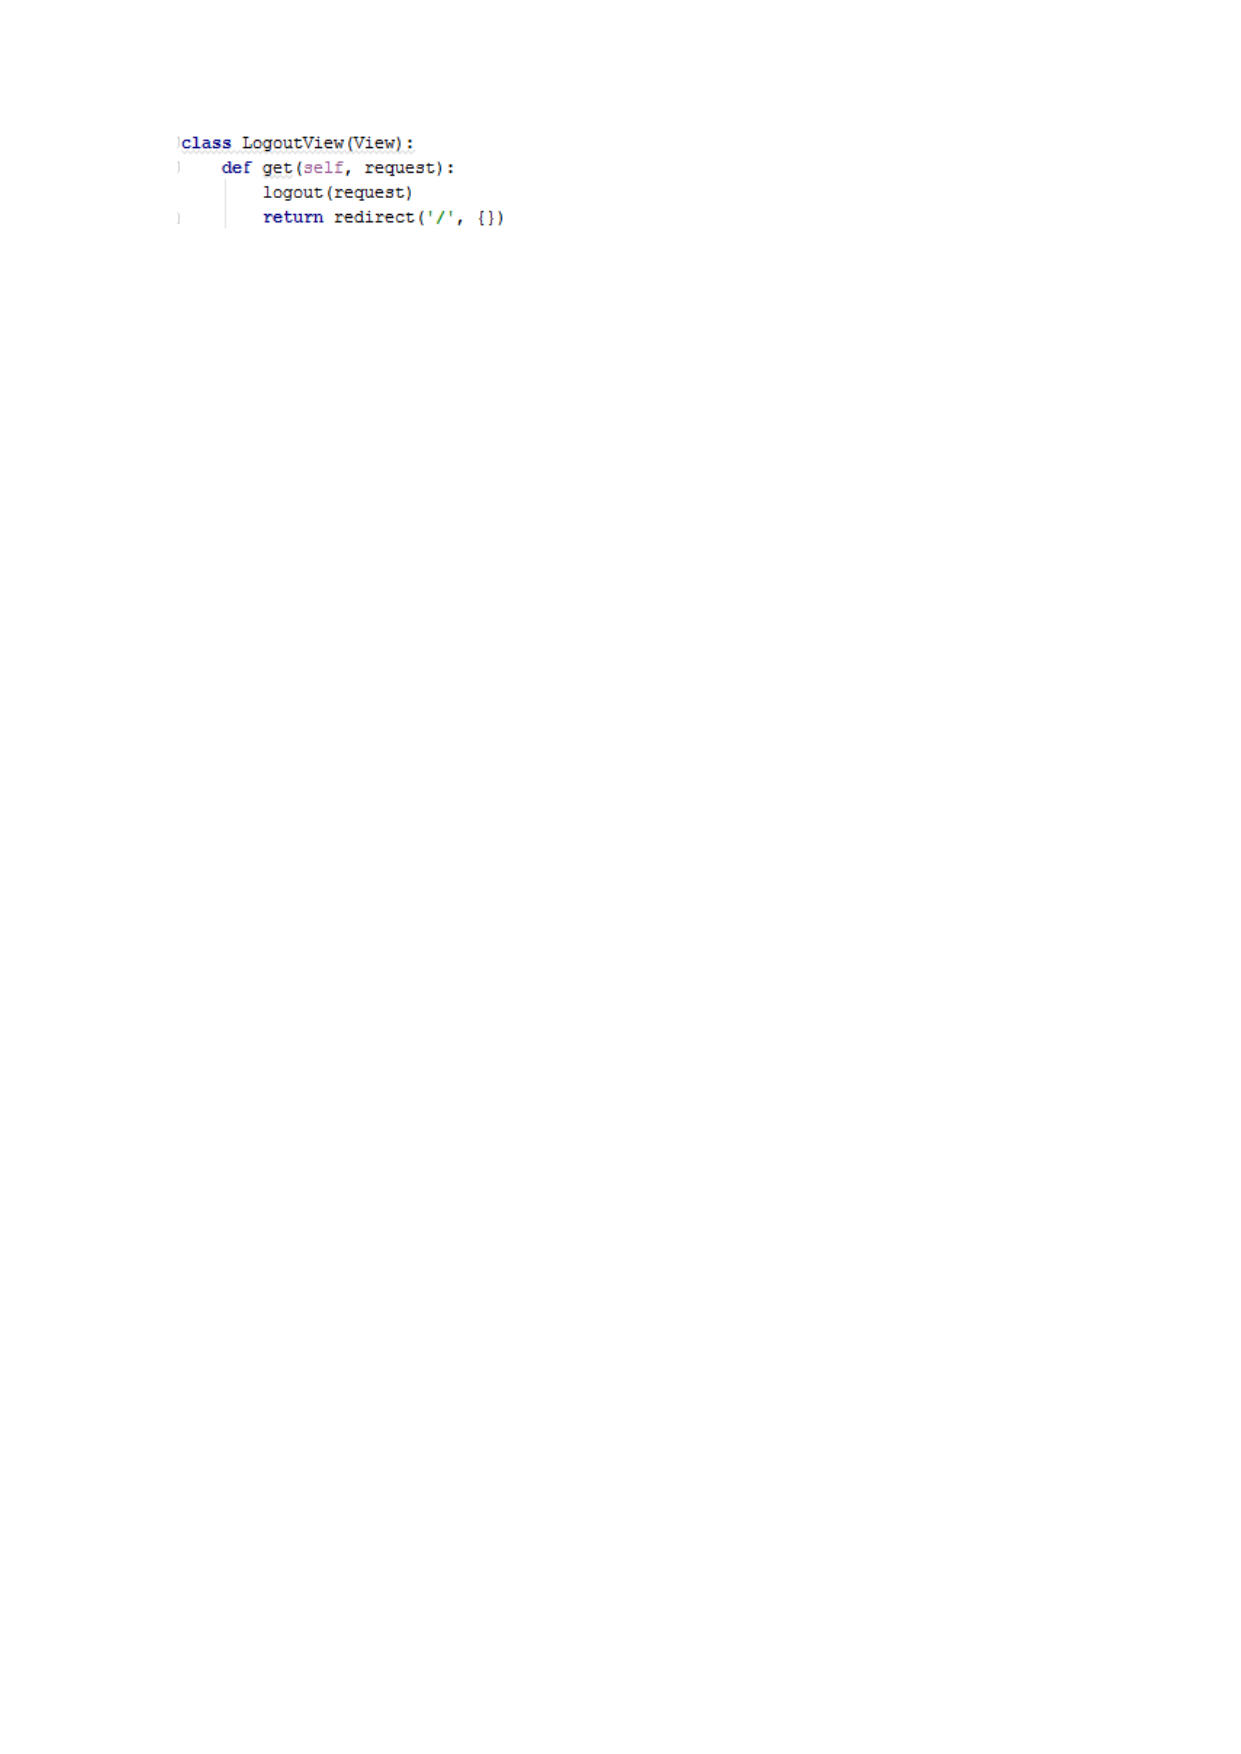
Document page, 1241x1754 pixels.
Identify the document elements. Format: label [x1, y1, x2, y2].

picture [177, 118, 549, 246]
